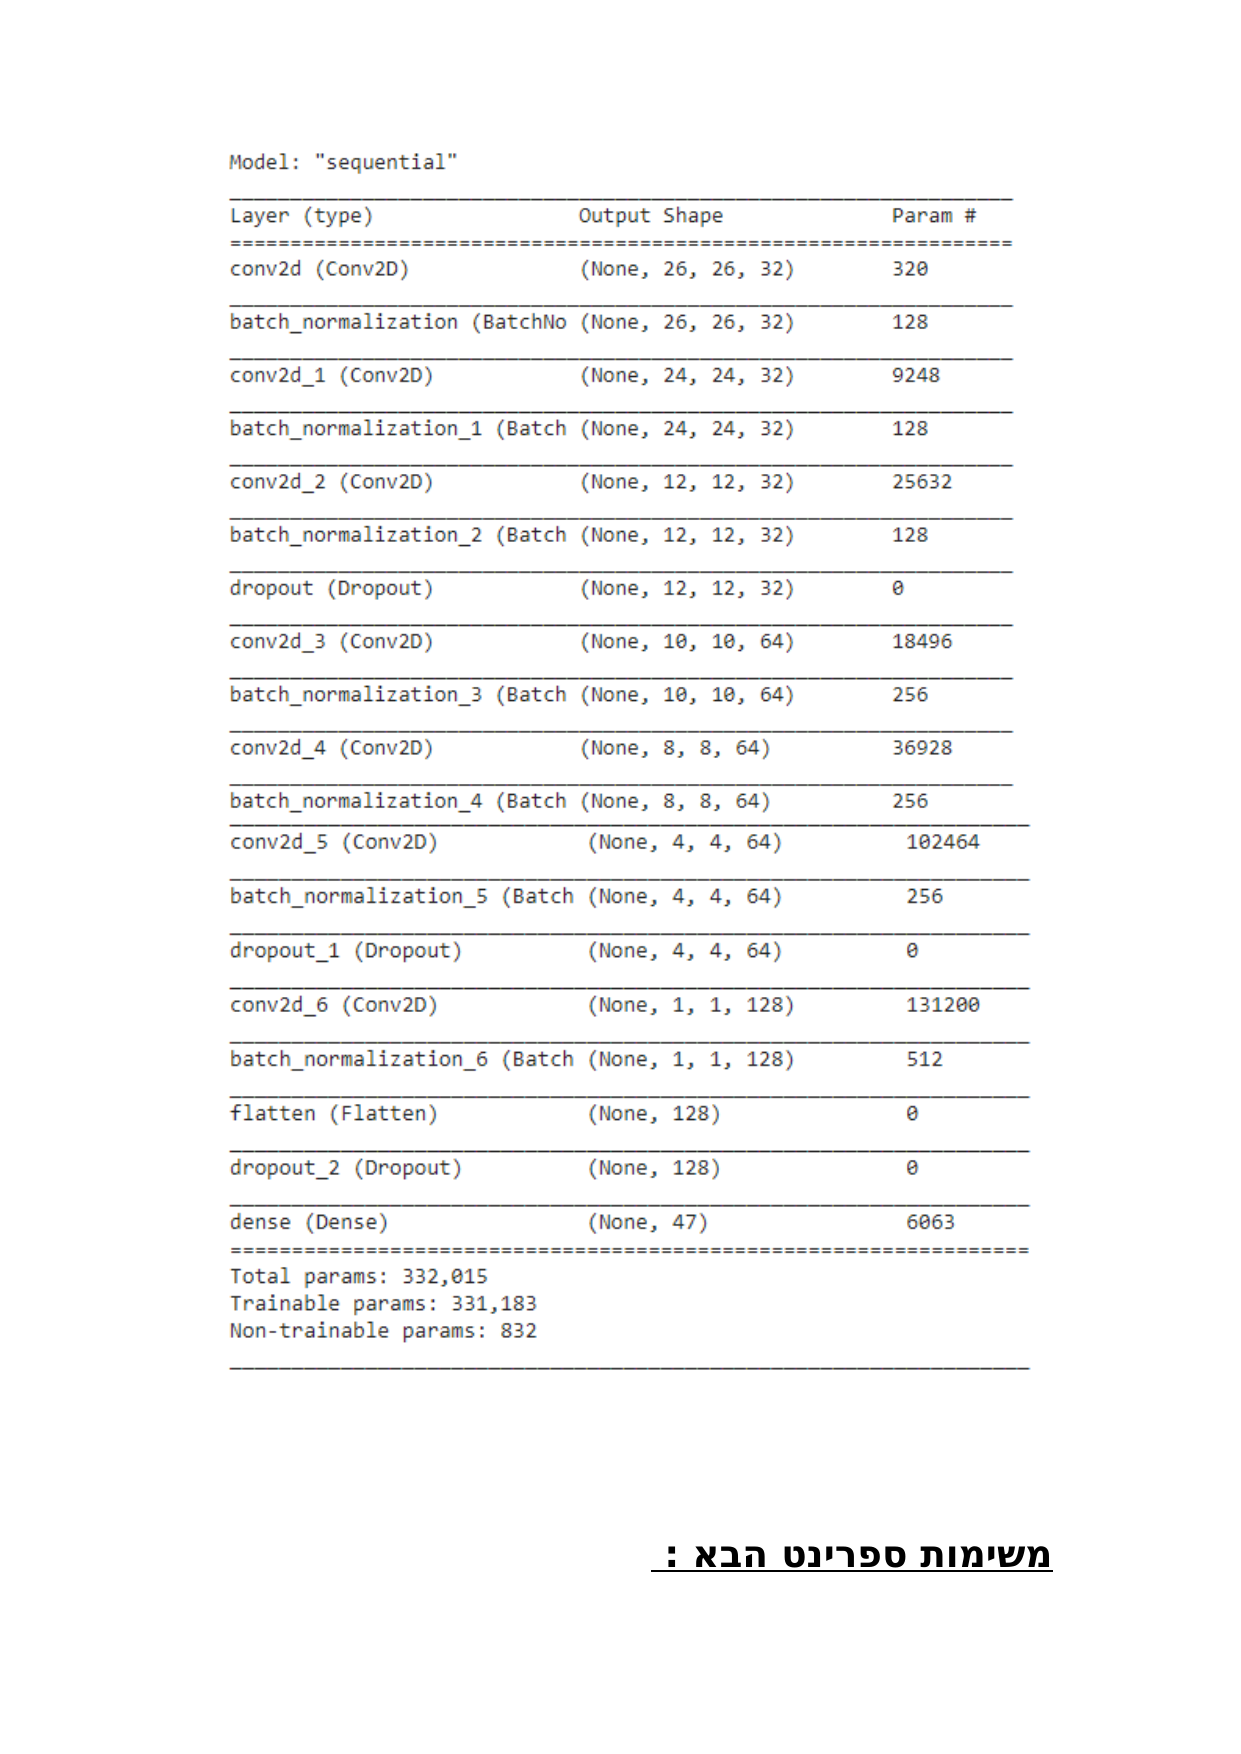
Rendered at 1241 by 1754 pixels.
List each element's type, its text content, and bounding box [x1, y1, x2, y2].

picture [214, 820, 1053, 1373]
picture [212, 150, 1053, 819]
text משימות ספרינט הבא : [187, 1532, 1053, 1576]
